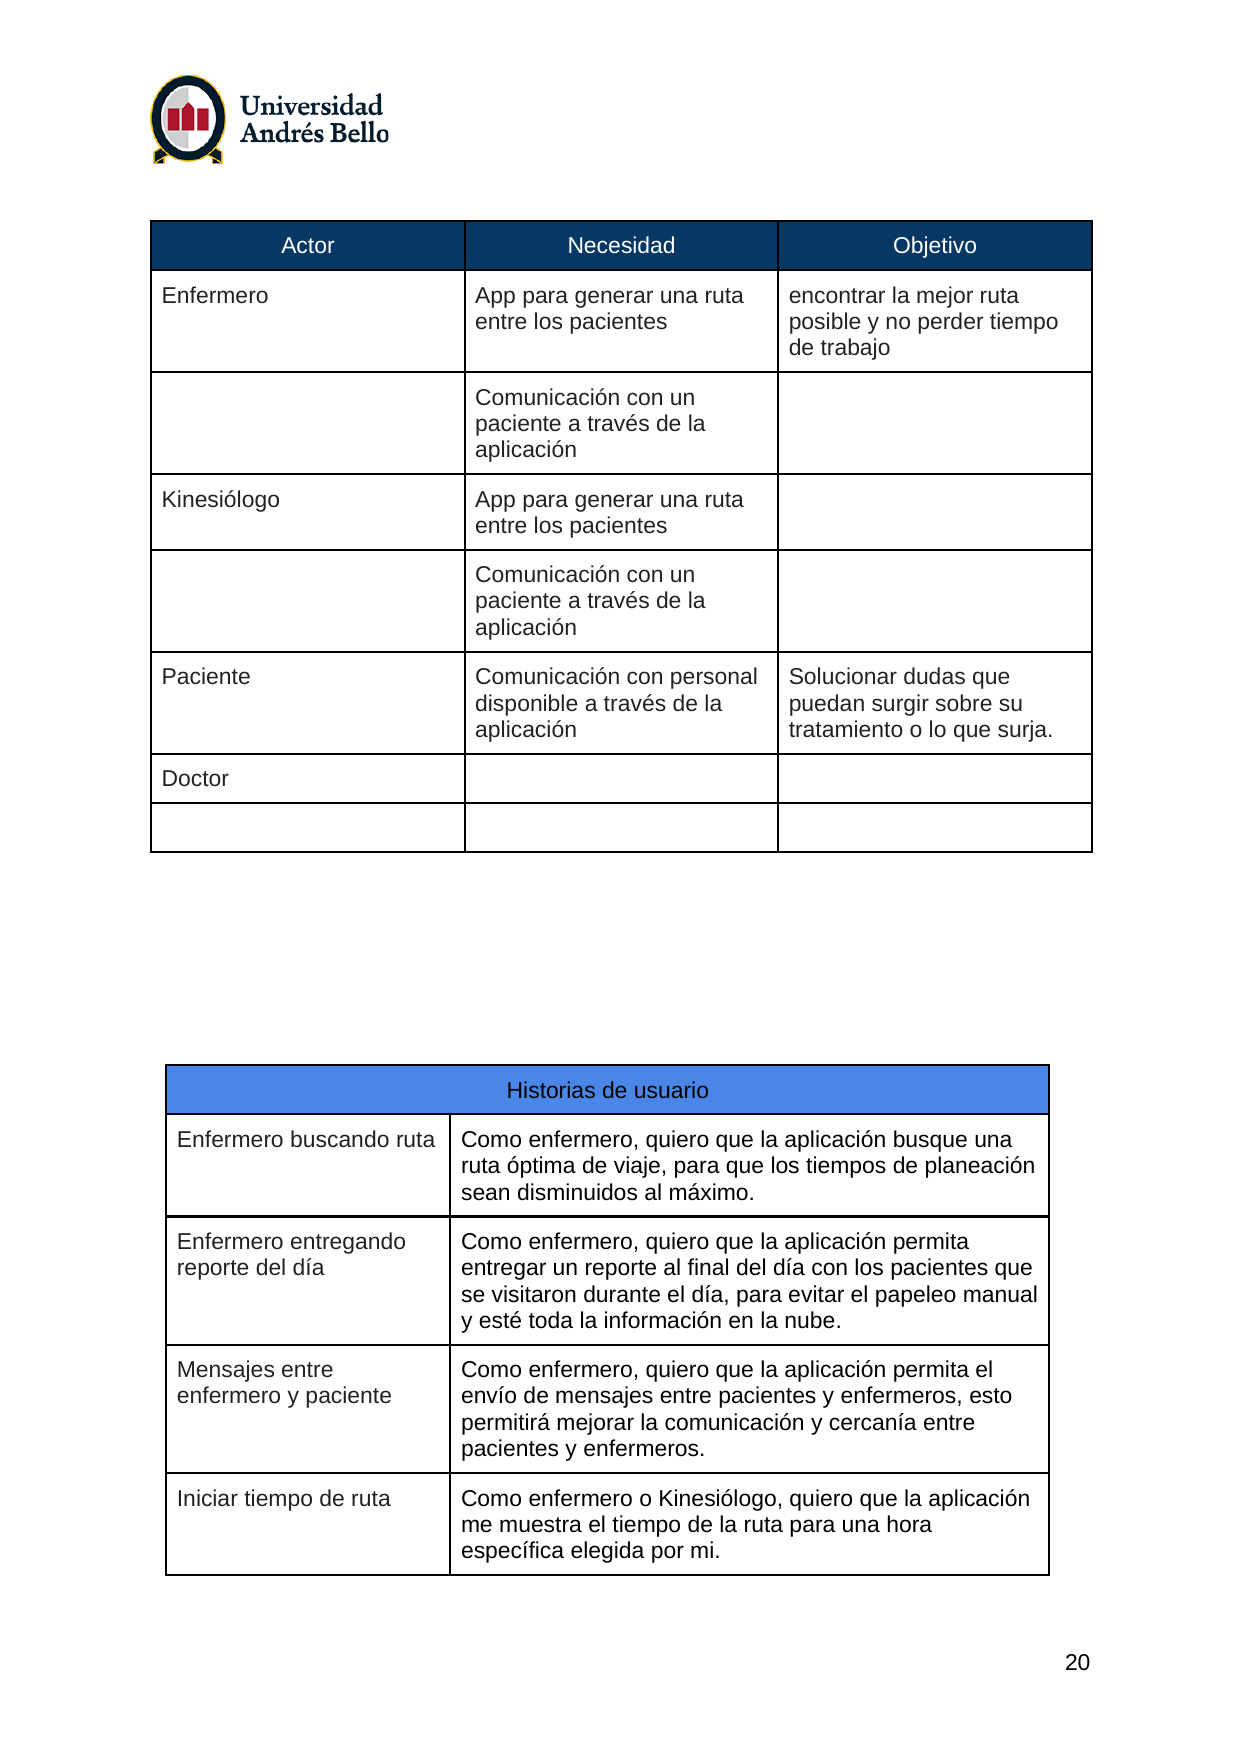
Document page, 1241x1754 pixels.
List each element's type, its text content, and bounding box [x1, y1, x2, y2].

table_cell Iniciar tiempo de ruta [167, 1474, 449, 1574]
table_cell Comunicación con personal disponible a través de la aplicación [466, 653, 777, 753]
table_cell Kinesiólogo [152, 475, 464, 549]
table_cell Comunicación con un paciente a través de la aplicación [466, 551, 777, 651]
table_header Actor [152, 222, 464, 269]
table_cell [779, 551, 1091, 651]
table_cell Como enfermero, quiero que la aplicación busque una ruta óptima de viaje, para que los tiempos de planeación sean disminuidos al máximo. [451, 1115, 1048, 1215]
table_header Necesidad [466, 222, 777, 269]
table_cell Como enfermero o Kinesiólogo, quiero que la aplicación me muestra el tiempo de la ruta para una hora específica elegida por mi. [451, 1474, 1048, 1574]
table_cell [779, 755, 1091, 802]
table_cell [466, 804, 777, 851]
table_header Historias de usuario [167, 1066, 1048, 1113]
table_cell Solucionar dudas que puedan surgir sobre su tratamiento o lo que surja. [779, 653, 1091, 753]
table_cell [152, 373, 464, 473]
table_cell Doctor [152, 755, 464, 802]
table_cell Enfermero entregando reporte del día [167, 1218, 449, 1344]
table_cell App para generar una ruta entre los pacientes [466, 271, 777, 371]
picture [150, 75, 389, 164]
table_cell Como enfermero, quiero que la aplicación permita entregar un reporte al final del día con los pacientes que se visitaron durante el día, para evitar el papeleo manual y esté toda la información en la nube. [451, 1218, 1048, 1344]
table_cell [466, 755, 777, 802]
table_cell App para generar una ruta entre los pacientes [466, 475, 777, 549]
table_cell Como enfermero, quiero que la aplicación permita el envío de mensajes entre pacientes y enfermeros, esto permitirá mejorar la comunicación y cercanía entre pacientes y enfermeros. [451, 1346, 1048, 1472]
table_header Objetivo [779, 222, 1091, 269]
table_cell Comunicación con un paciente a través de la aplicación [466, 373, 777, 473]
table_cell encontrar la mejor ruta posible y no perder tiempo de trabajo [779, 271, 1091, 371]
table_cell [779, 804, 1091, 851]
table_cell Enfermero [152, 271, 464, 371]
table_cell Mensajes entre enfermero y paciente [167, 1346, 449, 1472]
table_cell [779, 475, 1091, 549]
table_cell Paciente [152, 653, 464, 753]
table_cell [152, 551, 464, 651]
table_cell [152, 804, 464, 851]
table_cell [779, 373, 1091, 473]
table_cell Enfermero buscando ruta [167, 1115, 449, 1215]
